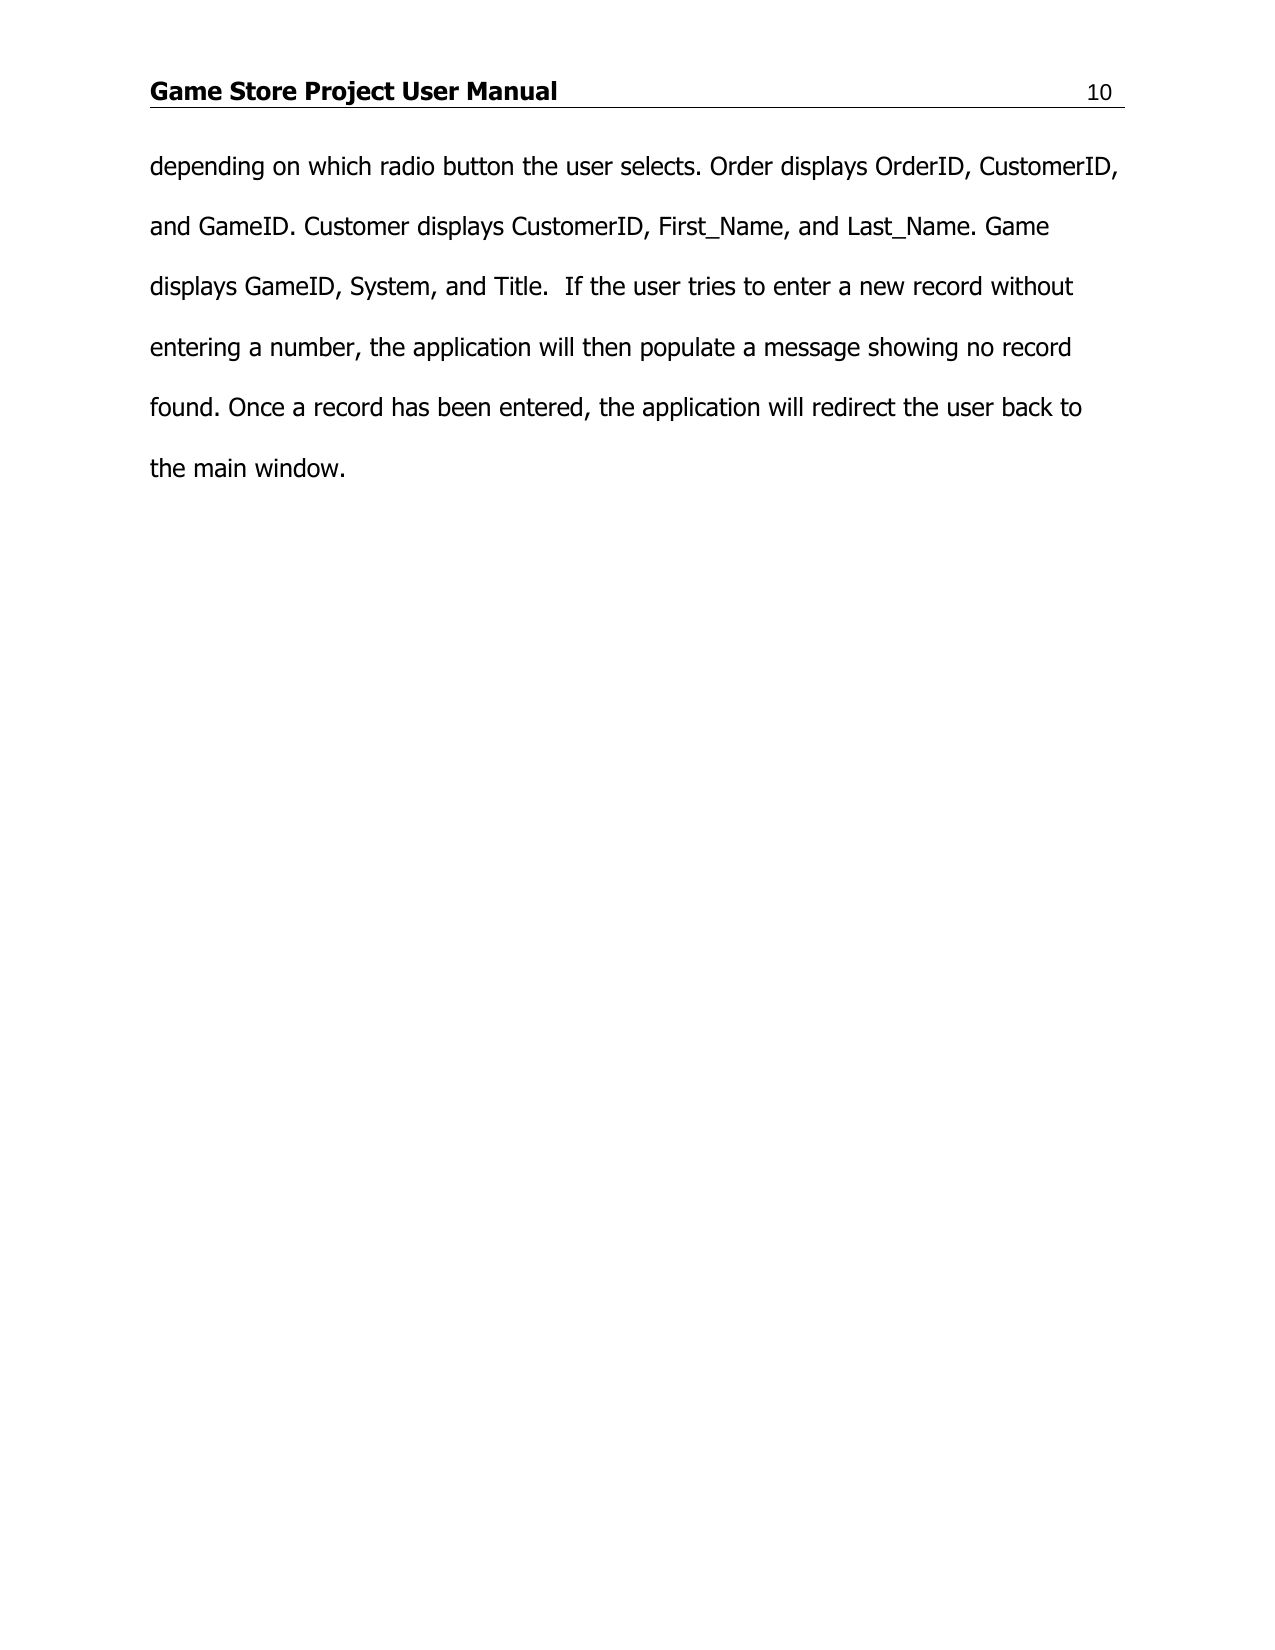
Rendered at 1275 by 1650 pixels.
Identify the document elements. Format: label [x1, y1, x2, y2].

text [150, 150, 1125, 482]
